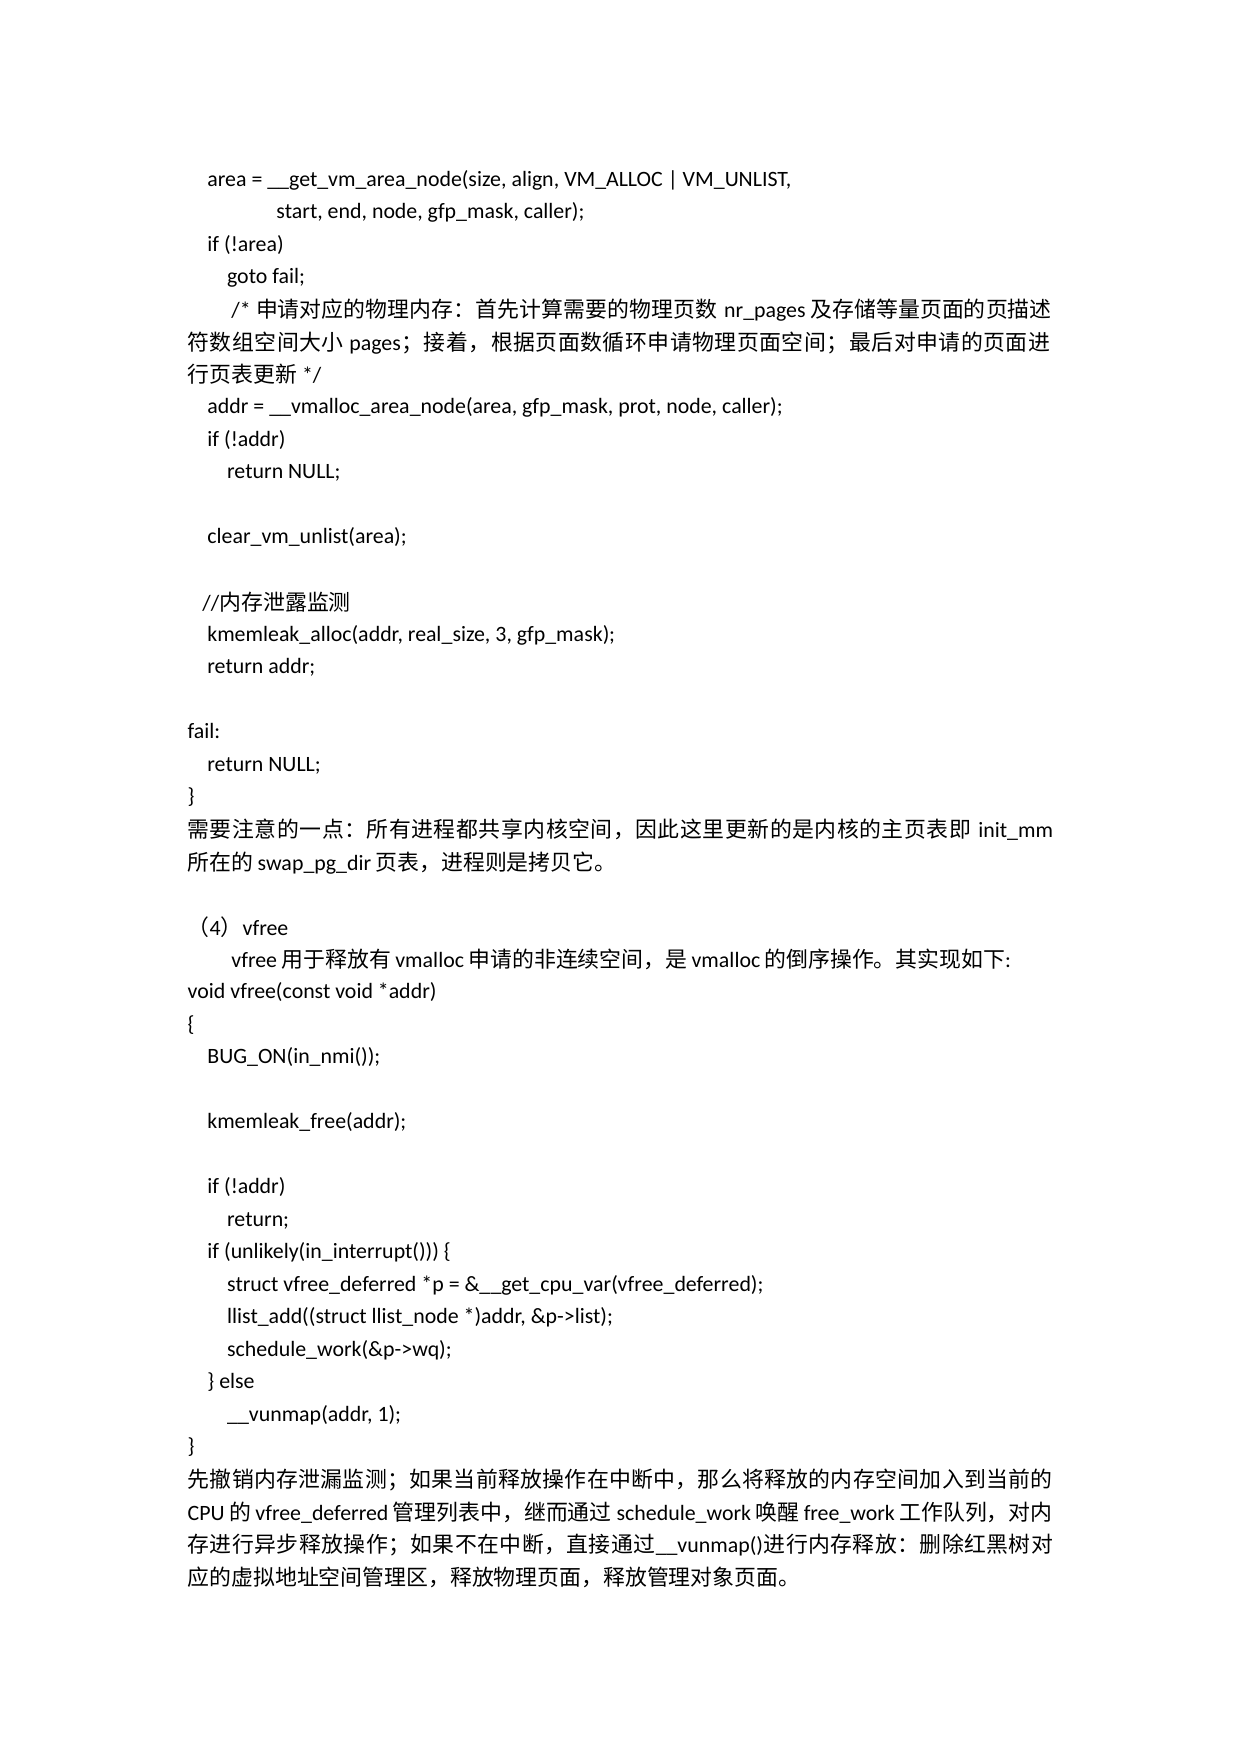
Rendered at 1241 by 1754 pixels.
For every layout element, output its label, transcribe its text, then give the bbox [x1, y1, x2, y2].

text schedule_work(&p->wq); [187, 1332, 1053, 1364]
text } [187, 779, 1053, 812]
text 需要注意的一点：所有进程都共享内核空间，因此这里更新的是内核的主页表即init_mm所在的swap_pg_dir页表，进程则是拷贝它。 [187, 812, 1053, 877]
text vfree用于释放有vmalloc申请的非连续空间，是vmalloc的倒序操作。其实现如下: [187, 942, 1053, 974]
text if (unlikely(in_interrupt())) { [187, 1234, 1053, 1267]
text start, end, node, gfp_mask, caller); [187, 194, 1053, 227]
text fail: [187, 714, 1053, 747]
text if (!area) [187, 227, 1053, 259]
text struct vfree_deferred *p = &__get_cpu_var(vfree_deferred); [187, 1267, 1053, 1299]
text BUG_ON(in_nmi()); [187, 1039, 1053, 1072]
text } [187, 1429, 1053, 1462]
text goto fail; [187, 259, 1053, 292]
text if (!addr) [187, 422, 1053, 454]
text kmemleak_alloc(addr, real_size, 3, gfp_mask); [187, 617, 1053, 649]
text return NULL; [187, 747, 1053, 779]
text clear_vm_unlist(area); [187, 519, 1053, 552]
text if (!addr) [187, 1169, 1053, 1202]
text /* 申请对应的物理内存：首先计算需要的物理页数nr_pages及存储等量页面的页描述符数组空间大小pages；接着，根据页面数循环申请物理页面空间；最后对申请的页面进行页表更新 */ [187, 292, 1053, 389]
text 先撤销内存泄漏监测；如果当前释放操作在中断中，那么将释放的内存空间加入到当前的CPU的vfree_deferred管理列表中，继而通过schedule_work唤醒free_work工作队列，对内存进行异步释放操作；如果不在中断，直接通过__vunmap()进行内存释放：删除红黑树对应的虚拟地址空间管理区，释放物理页面，释放管理对象页面。 [187, 1462, 1053, 1592]
text //内存泄露监测 [187, 584, 1053, 617]
text llist_add((struct llist_node *)addr, &p->list); [187, 1299, 1053, 1332]
text void vfree(const void *addr) [187, 974, 1053, 1007]
text return NULL; [187, 454, 1053, 487]
text __vunmap(addr, 1); [187, 1397, 1053, 1429]
text } else [187, 1364, 1053, 1397]
text （4）vfree [187, 909, 1053, 942]
text kmemleak_free(addr); [187, 1104, 1053, 1137]
text { [187, 1007, 1053, 1039]
text addr = __vmalloc_area_node(area, gfp_mask, prot, node, caller); [187, 389, 1053, 422]
text area = __get_vm_area_node(size, align, VM_ALLOC | VM_UNLIST, [187, 162, 1053, 194]
text return addr; [187, 649, 1053, 682]
text return; [187, 1202, 1053, 1234]
